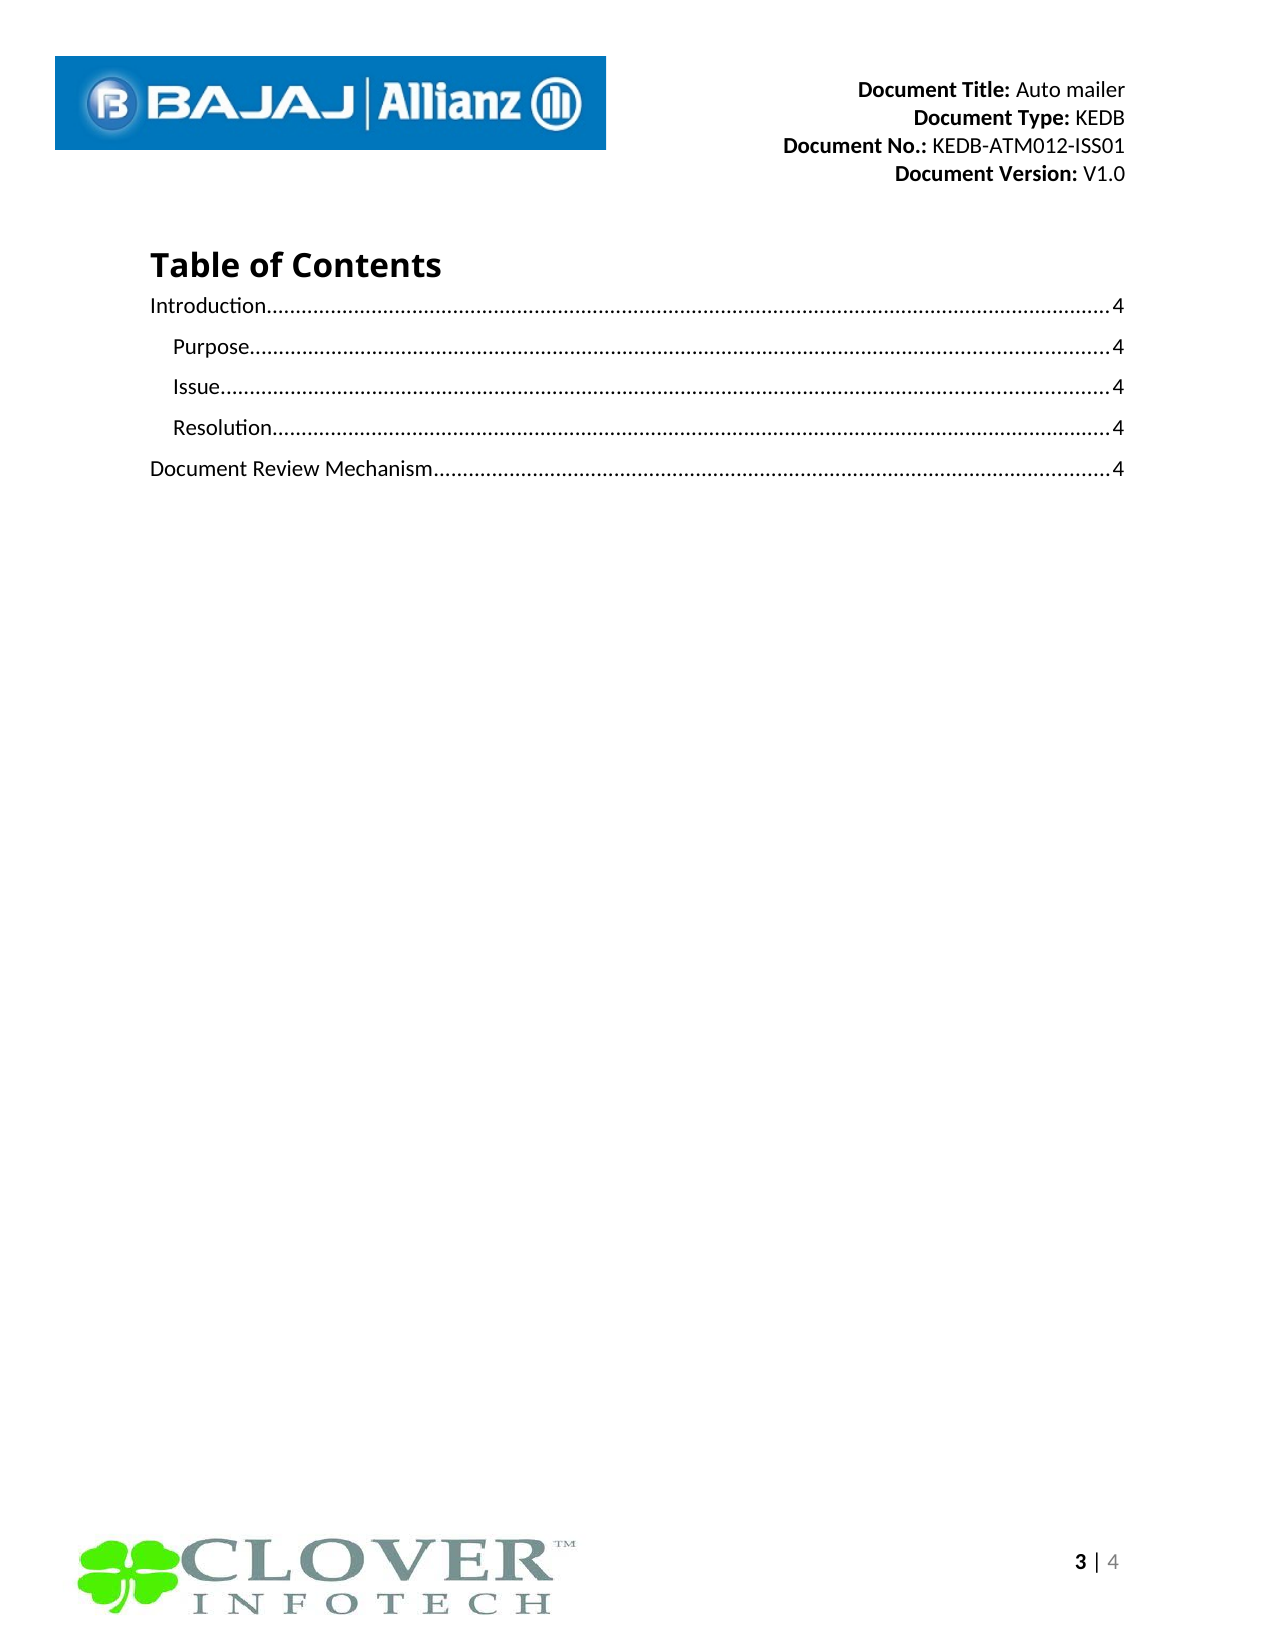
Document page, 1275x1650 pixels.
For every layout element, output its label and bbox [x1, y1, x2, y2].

picture [55, 56, 607, 150]
picture [62, 1522, 591, 1628]
